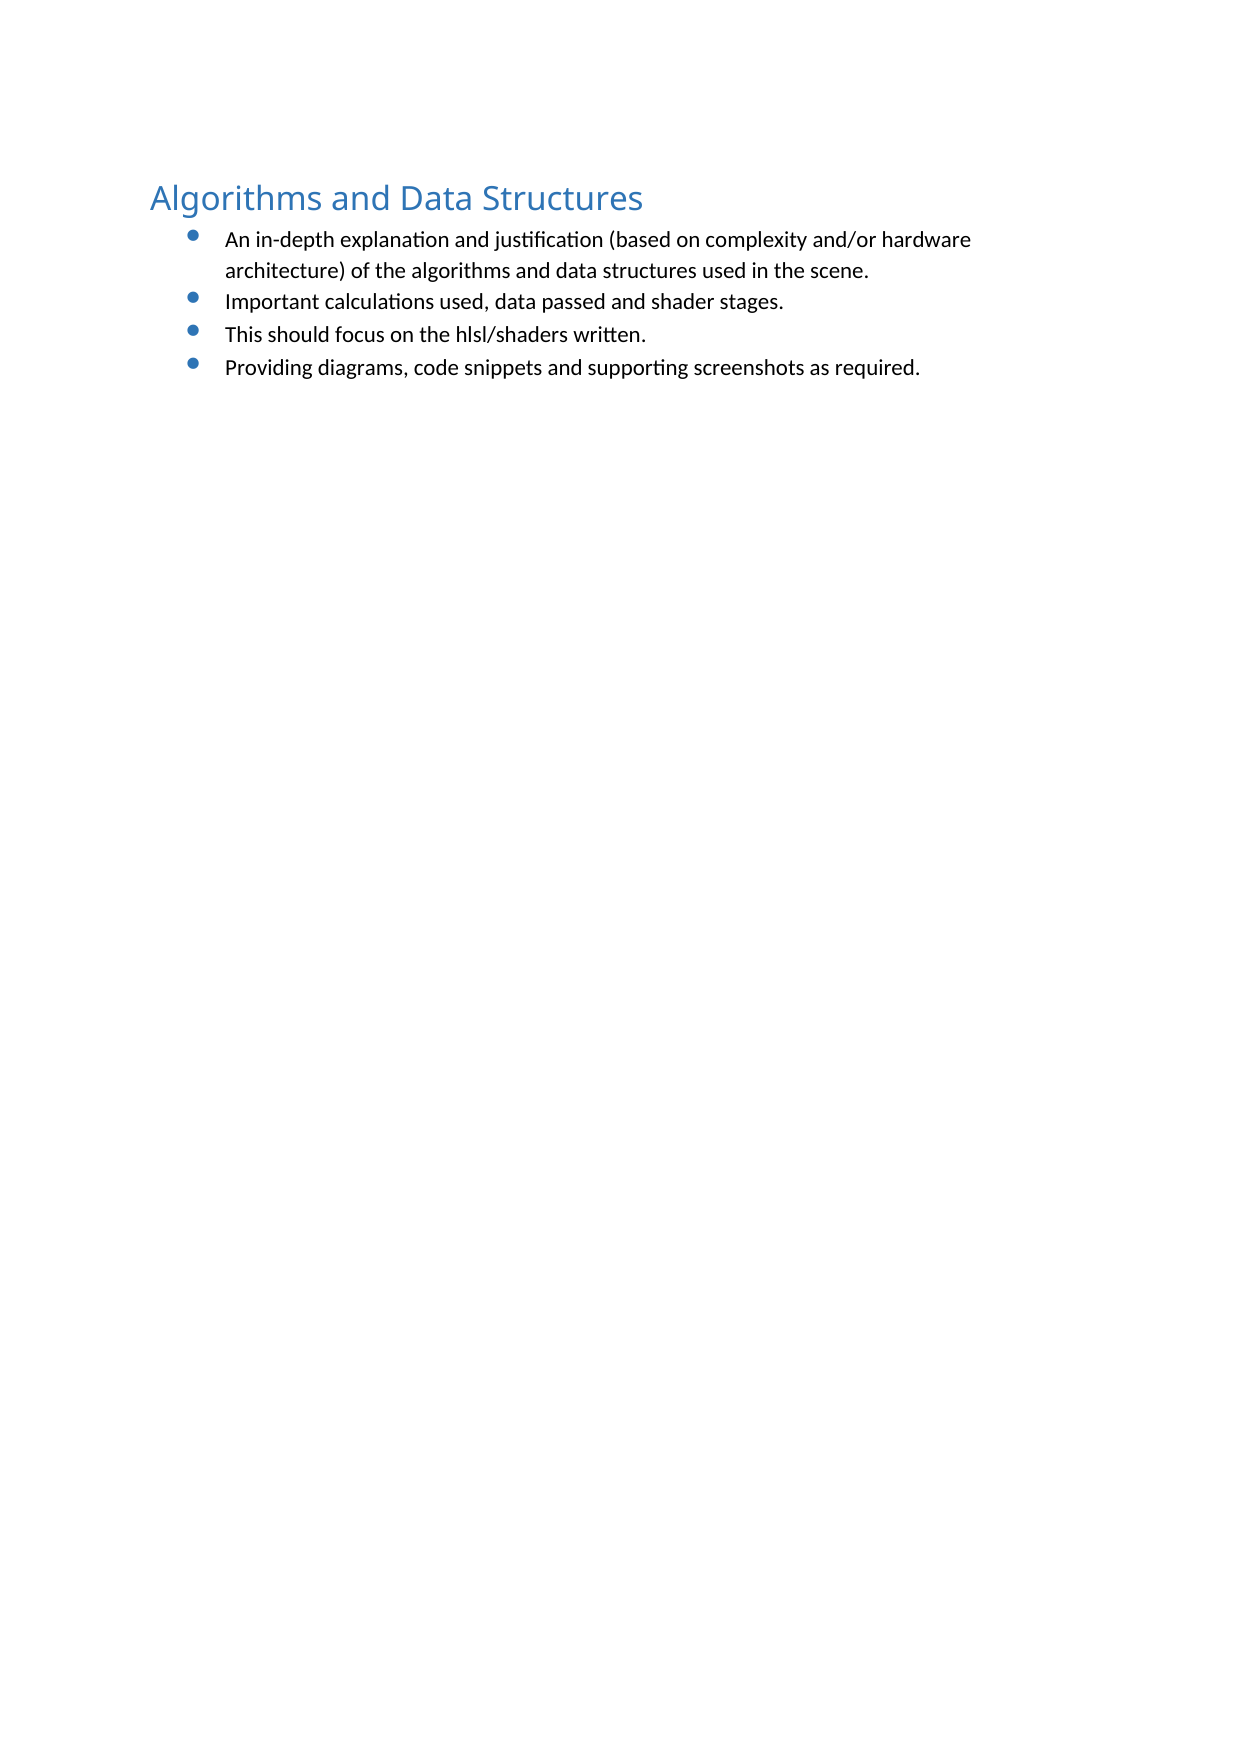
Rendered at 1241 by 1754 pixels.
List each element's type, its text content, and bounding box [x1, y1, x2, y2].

list Providing diagrams, code snippets and supporting screenshots as required. [187, 352, 1090, 382]
subtitle Algorithms and Data Structures [150, 175, 1090, 220]
list This should focus on the hlsl/shaders written. [187, 319, 1090, 350]
list An in-depth explanation and justification (based on complexity and/or hardware architecture) of the algorithms and data structures used in the scene. [187, 224, 1090, 284]
list Important calculations used, data passed and shader stages. [187, 287, 1090, 317]
